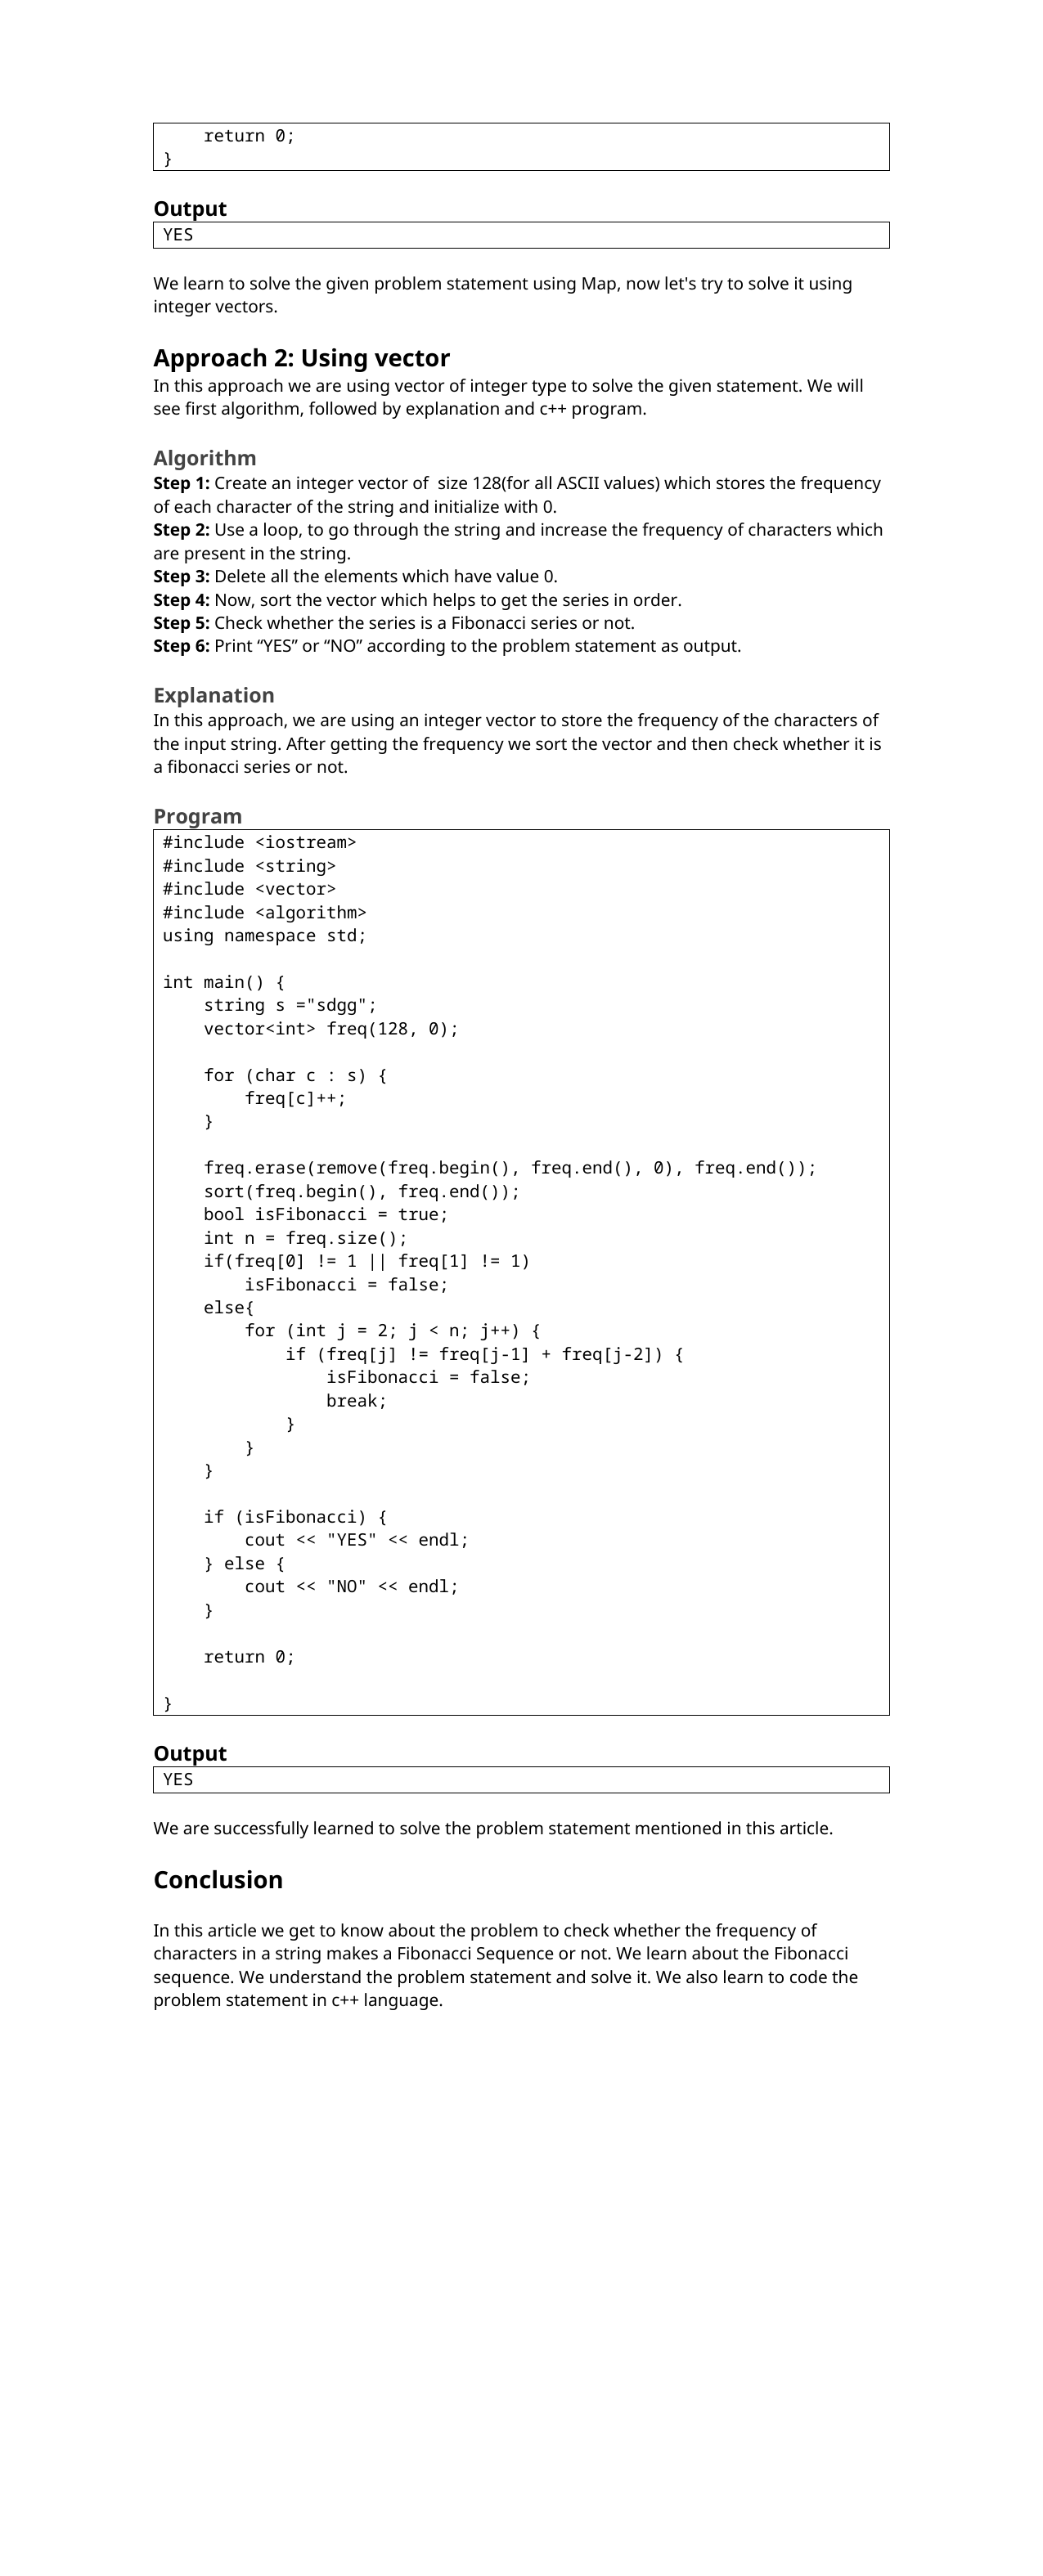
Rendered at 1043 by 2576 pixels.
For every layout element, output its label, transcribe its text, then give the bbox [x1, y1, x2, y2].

text In this approach, we are using an integer vector to store the frequency of the characters of the input string. After getting the frequency we sort the vector and then check whether it is a fibonacci series or not. [153, 709, 890, 779]
text Output [153, 1739, 890, 1766]
text Step 2: Use a loop, to go through the string and increase the frequency of characters which are present in the string. [153, 518, 890, 564]
text Program [153, 801, 890, 829]
text In this approach we are using vector of integer type to solve the given statement. We will see first algorithm, followed by explanation and c++ program. [153, 374, 890, 420]
text Conclusion [153, 1863, 890, 1896]
text Step 4: Now, sort the vector which helps to get the series in order. [153, 588, 890, 611]
text We are successfully learned to solve the problem statement mentioned in this article. [153, 1793, 890, 1839]
text Step 5: Check whether the series is a Fibonacci series or not. [153, 611, 890, 635]
table_header YES [154, 222, 889, 248]
text Step 6: Print “YES” or “NO” according to the problem statement as output. [153, 635, 890, 657]
text In this article we get to know about the problem to check whether the frequency of characters in a string makes a Fibonacci Sequence or not. We learn about the Fibonacci sequence. We understand the problem statement and solve it. We also learn to code the problem statement in c++ language. [153, 1919, 890, 2012]
table_header #include <iostream> #include <string> #include <vector> #include <algorithm> using namespace std; int main() { string s ="sdgg"; vector<int> freq(128, 0); for (char c : s) { freq[c]++; } freq.erase(remove(freq.begin(), freq.end(), 0), freq.end()); sort(freq.begin(), freq.end()); bool isFibonacci = true; int n = freq.size(); if(freq[0] != 1 || freq[1] != 1) isFibonacci = false; else{ for (int j = 2; j < n; j++) { if (freq[j] != freq[j-1] + freq[j-2]) { isFibonacci = false; break; } } } if (isFibonacci) { cout << "YES" << endl; } else { cout << "NO" << endl; } return 0; } [154, 830, 889, 1715]
text Approach 2: Using vector [153, 341, 890, 374]
text Step 1: Create an integer vector of size 128(for all ASCII values) which stores the frequency of each character of the string and initialize with 0. [153, 472, 890, 518]
text Output [153, 194, 890, 222]
text Step 3: Delete all the elements which have value 0. [153, 564, 890, 588]
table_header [154, 123, 889, 170]
text We learn to solve the given problem statement using Map, now let's try to solve it using integer vectors. [153, 272, 890, 318]
text Algorithm [153, 443, 890, 472]
table_header YES [154, 1767, 889, 1793]
text Explanation [153, 680, 890, 709]
